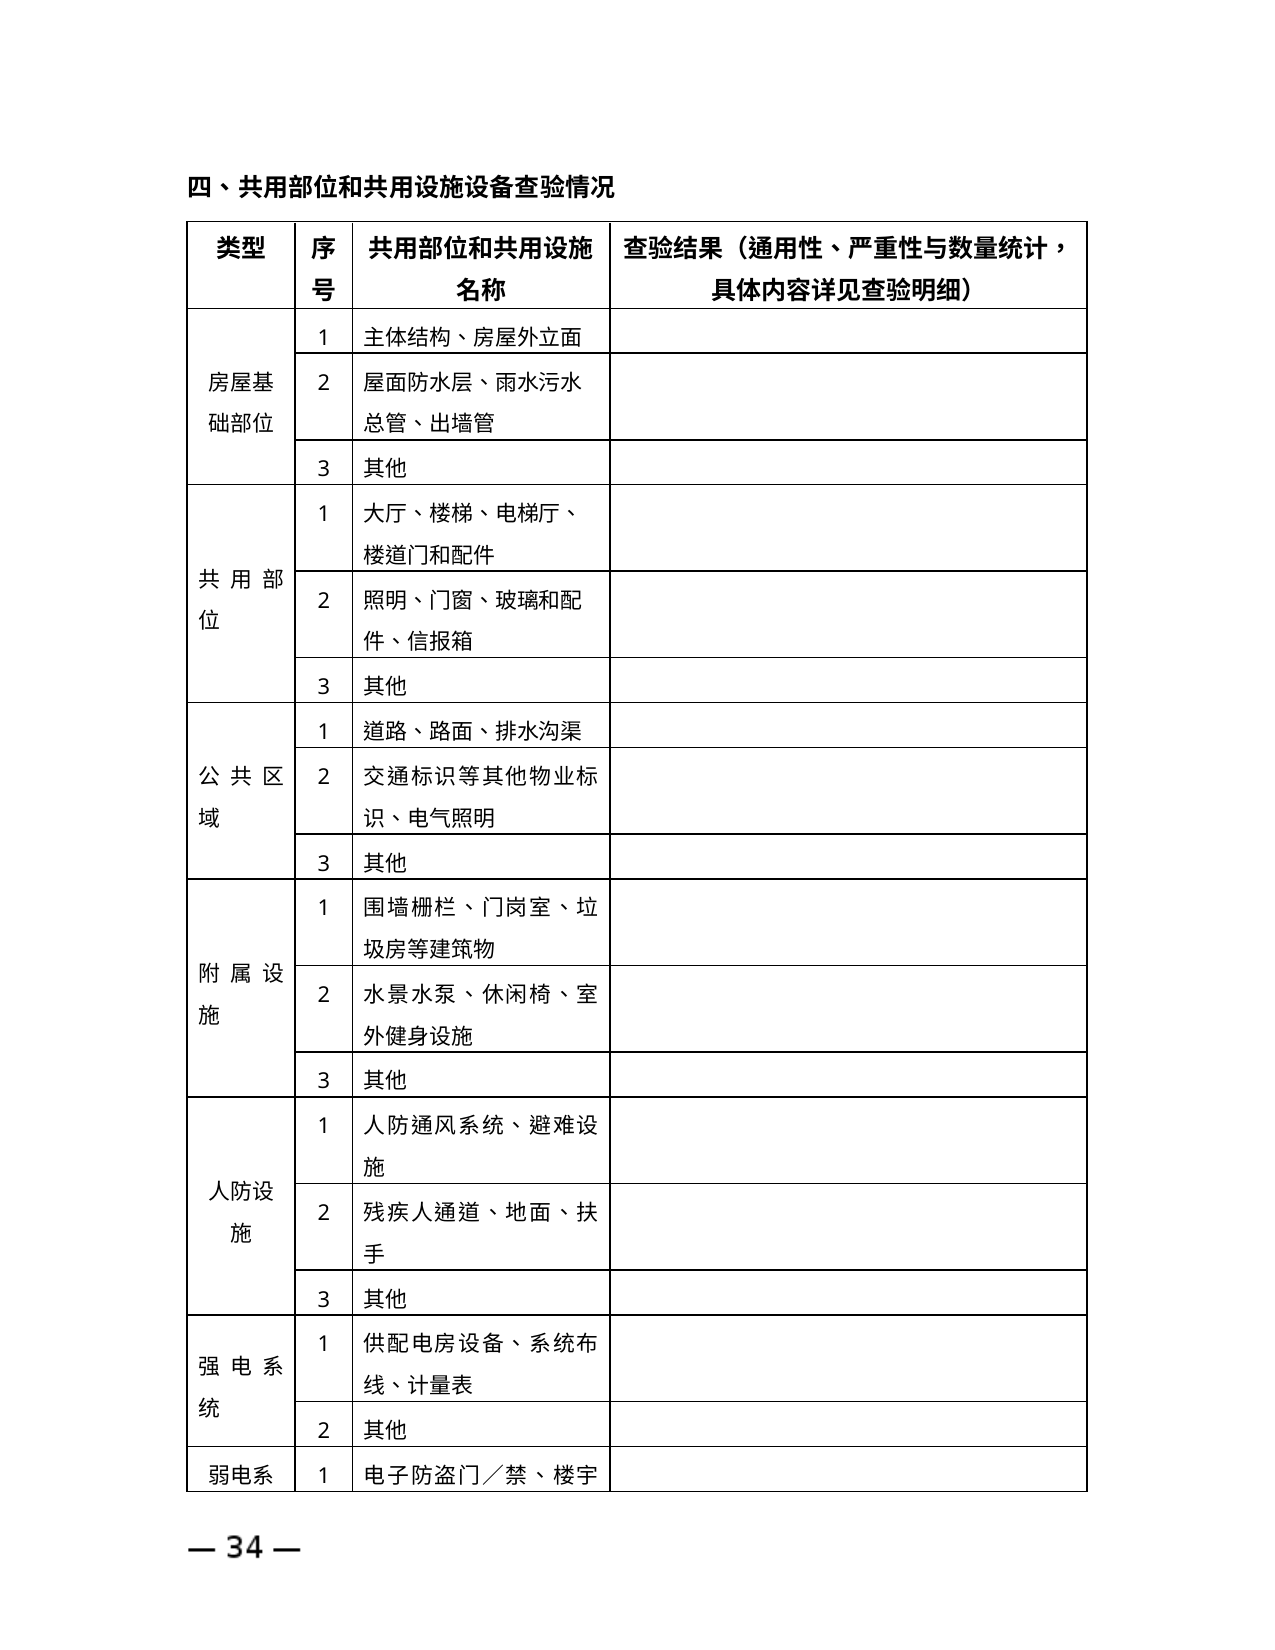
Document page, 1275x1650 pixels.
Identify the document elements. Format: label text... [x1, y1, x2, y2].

table_cell 2 [296, 1184, 352, 1269]
table_cell 电子防盗门／禁、楼宇对讲（含可视） [353, 1447, 609, 1491]
table_cell 人防通风系统、避难设施 [353, 1098, 609, 1183]
table_cell 道路、路面、排水沟渠 [353, 703, 609, 747]
table_cell [611, 1271, 1086, 1314]
table_cell 水景水泵、休闲椅、室外健身设施 [353, 966, 609, 1051]
table_cell 其他 [353, 1053, 609, 1096]
table_header 序号 [296, 222, 352, 307]
table_cell 人防设施 [188, 1098, 294, 1314]
table_cell 共用部位 [188, 485, 294, 702]
table_cell [611, 748, 1086, 833]
table_cell 其他 [353, 1271, 609, 1314]
text 四、共用部位和共用设施设备查验情况 [187, 150, 1087, 204]
table_cell 强电系统 [188, 1316, 294, 1446]
table_cell 主体结构、房屋外立面 [353, 309, 609, 352]
table_cell 1 [296, 703, 352, 747]
table_cell [611, 1402, 1086, 1446]
table_cell [611, 1098, 1086, 1183]
table_cell 2 [296, 354, 352, 439]
table_cell 屋面防水层、雨水污水总管、出墙管 [353, 354, 609, 439]
table_cell 1 [296, 485, 352, 570]
table_cell [611, 1447, 1086, 1491]
table_cell 3 [296, 441, 352, 484]
table_cell 2 [296, 572, 352, 657]
table_cell [611, 835, 1086, 878]
table_cell 其他 [353, 1402, 609, 1446]
table_cell 1 [296, 1098, 352, 1183]
table_cell 公共区域 [188, 703, 294, 878]
table_cell 1 [296, 880, 352, 965]
table_cell 2 [296, 748, 352, 833]
table_cell [611, 658, 1086, 702]
table_cell [611, 309, 1086, 352]
table_cell 房屋基础部位 [188, 309, 294, 484]
table_cell [611, 966, 1086, 1051]
table_cell 附属设施 [188, 880, 294, 1096]
table_header 查验结果（通用性、严重性与数量统计，具体内容详见查验明细） [611, 222, 1086, 307]
table_cell [611, 572, 1086, 657]
table_cell 2 [296, 1402, 352, 1446]
picture [187, 1531, 302, 1587]
table_cell [611, 1316, 1086, 1401]
table_cell [611, 1184, 1086, 1269]
table_cell 照明、门窗、玻璃和配件、信报箱 [353, 572, 609, 657]
table_cell 围墙栅栏、门岗室、垃圾房等建筑物 [353, 880, 609, 965]
table_cell 3 [296, 835, 352, 878]
table_header 类型 [188, 222, 295, 307]
table_cell 其他 [353, 441, 609, 484]
table_cell 1 [296, 1316, 352, 1401]
table_cell 3 [296, 1053, 352, 1096]
table_cell [611, 485, 1086, 570]
table_header 共用部位和共用设施名称 [353, 222, 610, 307]
table_cell 大厅、楼梯、电梯厅、楼道门和配件 [353, 485, 609, 570]
table_cell [611, 703, 1086, 747]
table_cell 残疾人通道、地面、扶手 [353, 1184, 609, 1269]
table_cell [611, 441, 1086, 484]
table_cell 1 [296, 1447, 352, 1491]
table_cell 其他 [353, 835, 609, 878]
table_cell [611, 1053, 1086, 1096]
table_cell [611, 354, 1086, 439]
table_cell 交通标识等其他物业标识、电气照明 [353, 748, 609, 833]
table_cell 其他 [353, 658, 609, 702]
table_cell 3 [296, 658, 352, 702]
table_cell 2 [296, 966, 352, 1051]
table_cell 3 [296, 1271, 352, 1314]
table_cell 1 [296, 309, 352, 352]
table_cell 弱电系统 [188, 1447, 294, 1491]
table_cell [611, 880, 1086, 965]
table_cell 供配电房设备、系统布线、计量表 [353, 1316, 609, 1401]
